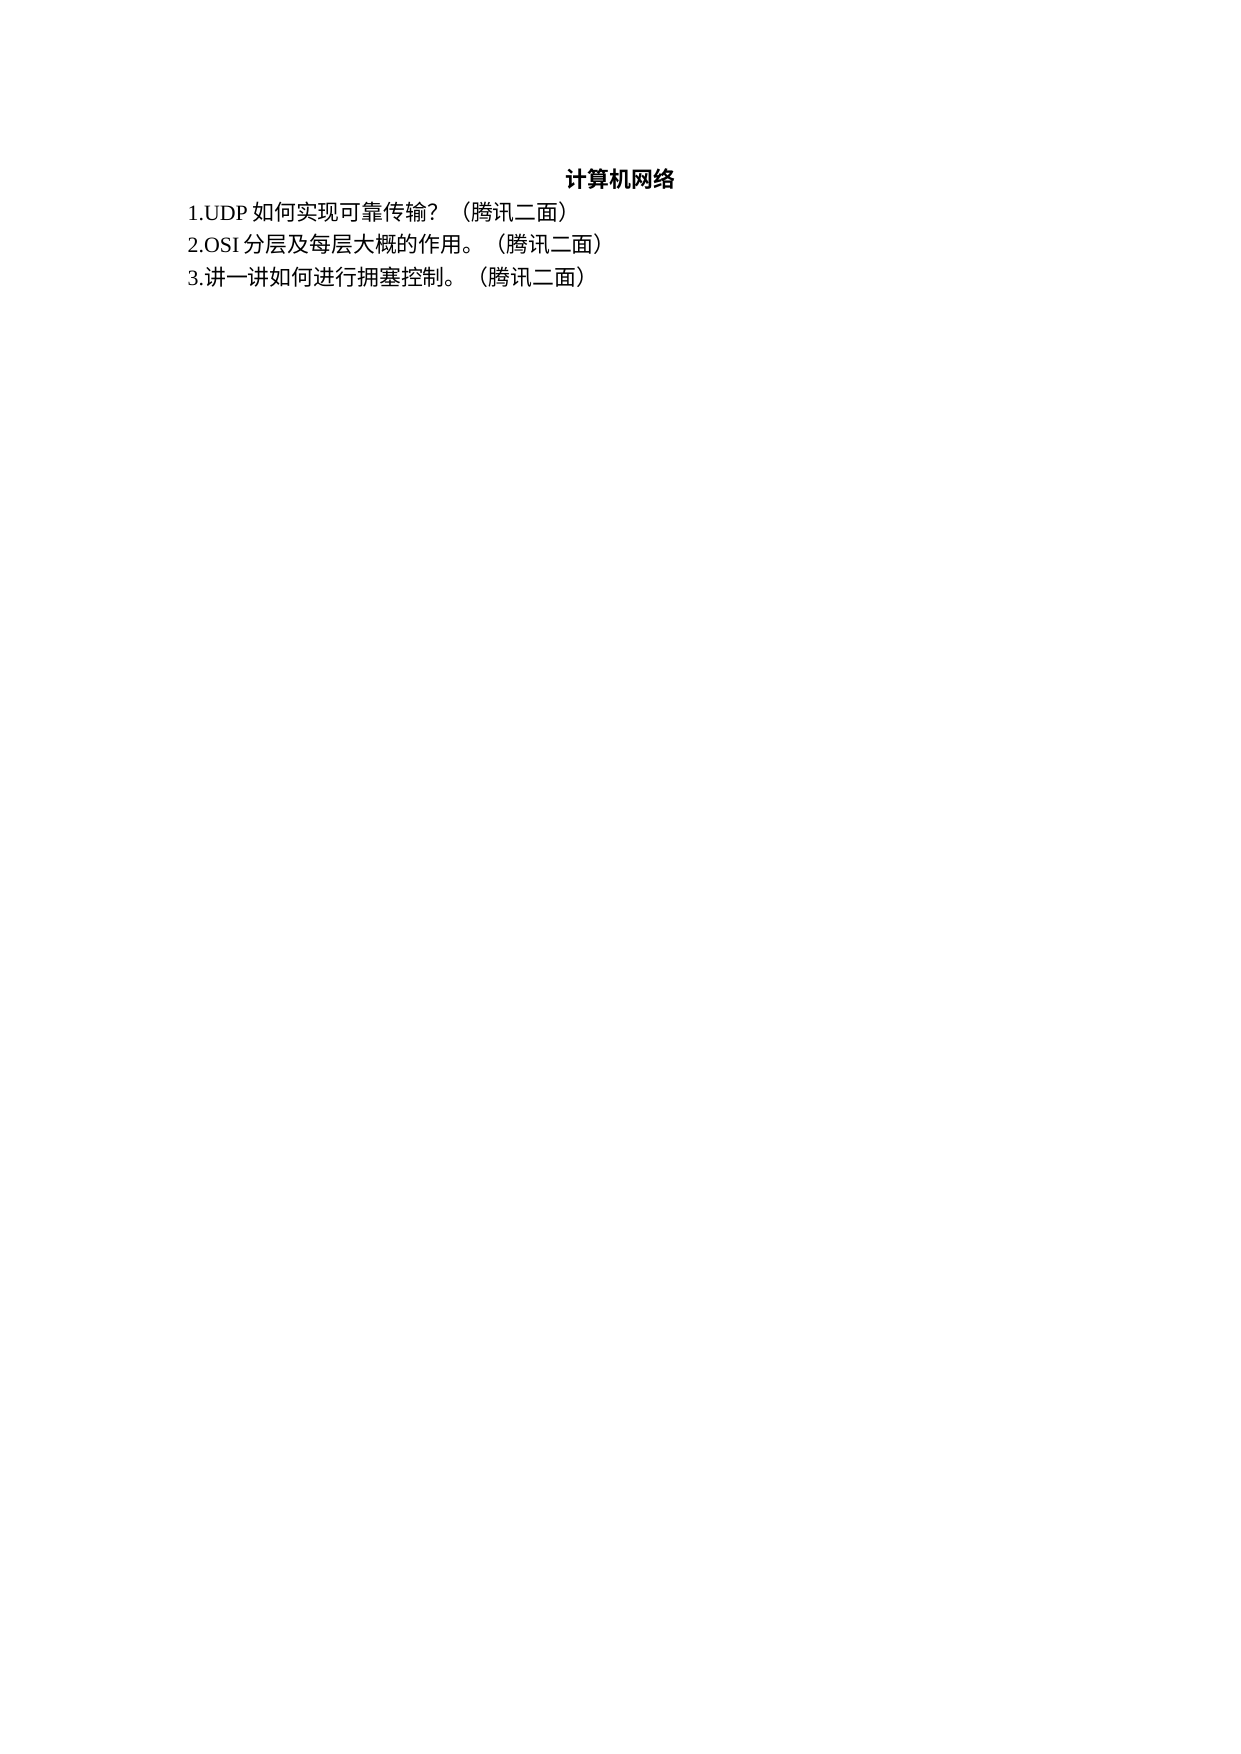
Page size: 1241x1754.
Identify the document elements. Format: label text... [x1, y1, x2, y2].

text 1.UDP如何实现可靠传输？（腾讯二面） [187, 194, 1053, 227]
text 2.OSI分层及每层大概的作用。（腾讯二面） [187, 227, 1053, 259]
text 计算机网络 [187, 162, 1053, 194]
text 3.讲一讲如何进行拥塞控制。（腾讯二面） [187, 259, 1053, 292]
